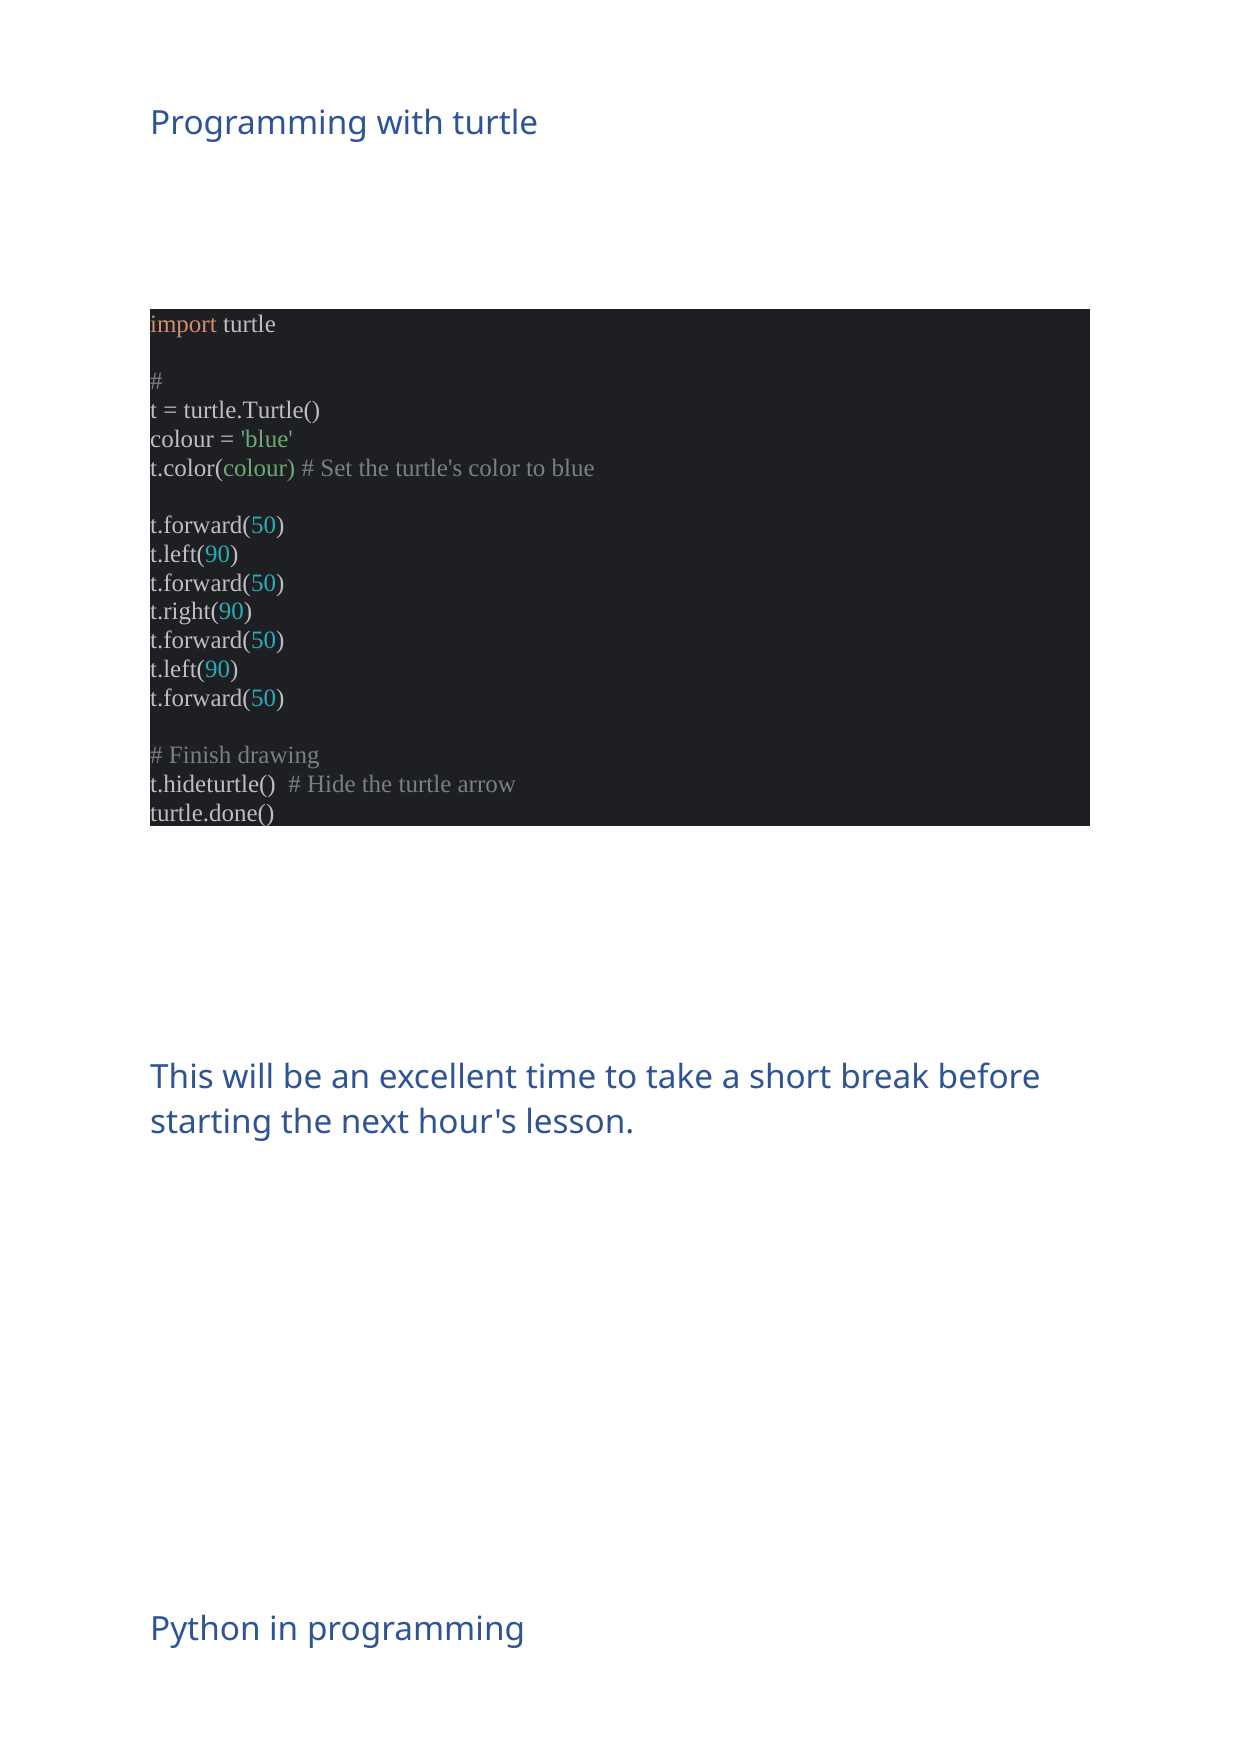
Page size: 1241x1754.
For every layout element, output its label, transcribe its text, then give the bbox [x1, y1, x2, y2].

text import turtle # t = turtle.Turtle() [150, 309, 1090, 424]
subtitle This will be an excellent time to take a short break before starting the next hour's lesson. [150, 1053, 1090, 1143]
text colour = 'blue' t.color(colour) # Set the turtle's color to blue t.forward(50) t.left(90) t.forward(50) t.right(90) t.forward(50) t.left(90) t.forward(50) # Finish drawing t.hideturtle() # Hide the turtle arrow turtle.done() [150, 424, 1090, 826]
